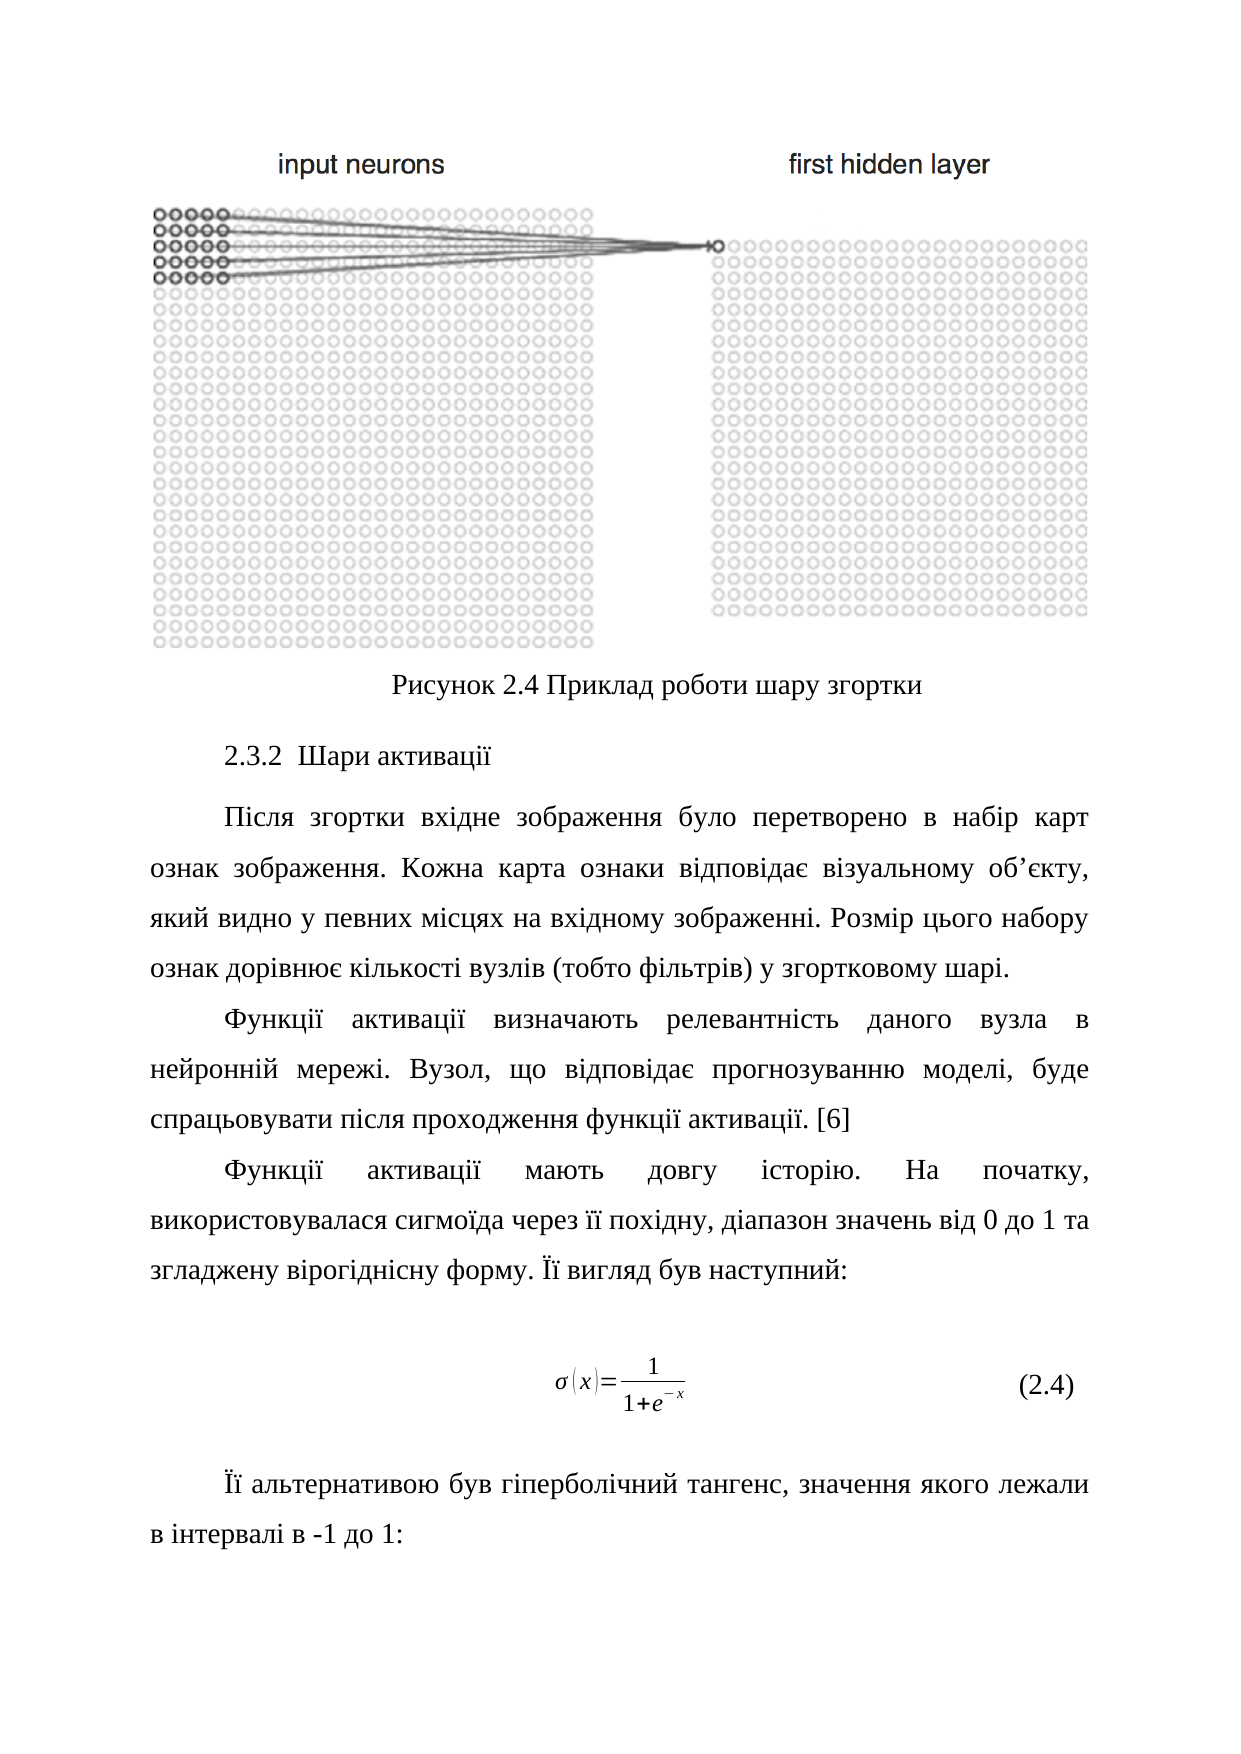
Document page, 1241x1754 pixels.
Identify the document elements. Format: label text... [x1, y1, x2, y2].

text Після згортки вхідне зображення було перетворено в набір карт ознак зображення. Кожна карта ознаки відповідає візуальному об’єкту, який видно у певних місцях на вхідному зображенні. Розмір цього набору ознак дорівнює кількості вузлів (тобто фільтрів) у згортковому шарі. [150, 799, 1090, 984]
table_header [150, 1353, 1002, 1416]
text Функції активації визначають релевантність даного вузла в нейронній мережі. Вузол, що відповідає прогнозуванню моделі, буде спрацьовувати після проходження функції активації. [6] [150, 1001, 1090, 1135]
text Її альтернативою був гіперболічний тангенс, значення якого лежали в інтервалі в -1 до 1: [150, 1466, 1090, 1550]
text Рисунок 2.4 Приклад роботи шару згортки [150, 667, 1090, 701]
picture [150, 150, 1091, 651]
table_header (2.4) [1003, 1353, 1090, 1416]
text Шари активації [224, 738, 1090, 772]
text Функції активації мають довгу історію. На початку, використовувалася сигмоїда через її похідну, діапазон значень від 0 до 1 та згладжену вірогіднісну форму. Її вигляд був наступний: [150, 1152, 1090, 1286]
